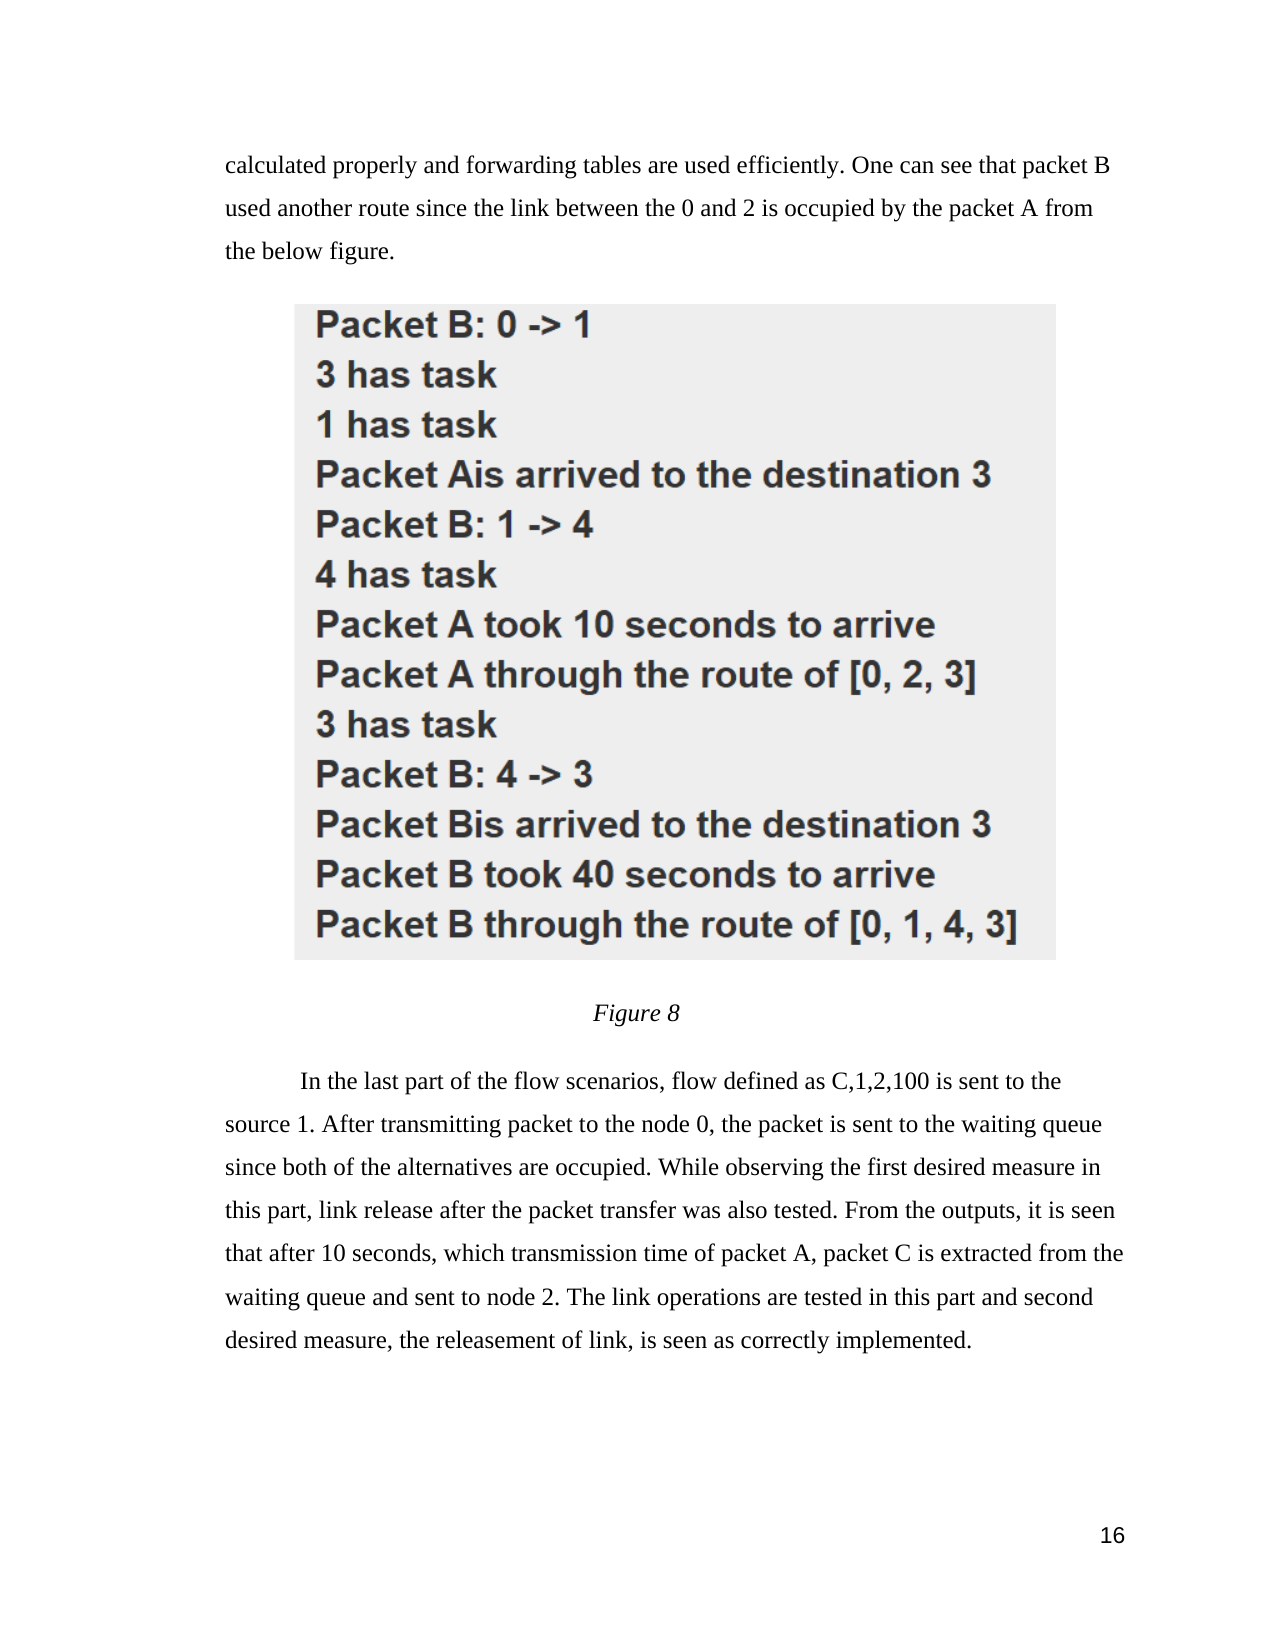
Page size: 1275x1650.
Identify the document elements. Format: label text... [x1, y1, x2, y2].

picture [294, 304, 1056, 960]
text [225, 150, 1125, 265]
text In the last part of the flow scenarios, flow defined as C,1,2,100 is sent to the source 1. After transmitting packet to the node 0, the packet is sent to the waiting queue since both of the alternatives are occupied. While observing the first desired measure in this part, link release after the packet transfer was also tested. From the outputs, it is seen that after 10 seconds, which transmission time of packet A, packet C is extracted from the waiting queue and sent to node 2. The link operations are tested in this part and second desired measure, the releasement of link, is seen as correctly implemented. [225, 1066, 1125, 1353]
text Figure 8 [150, 998, 1125, 1027]
